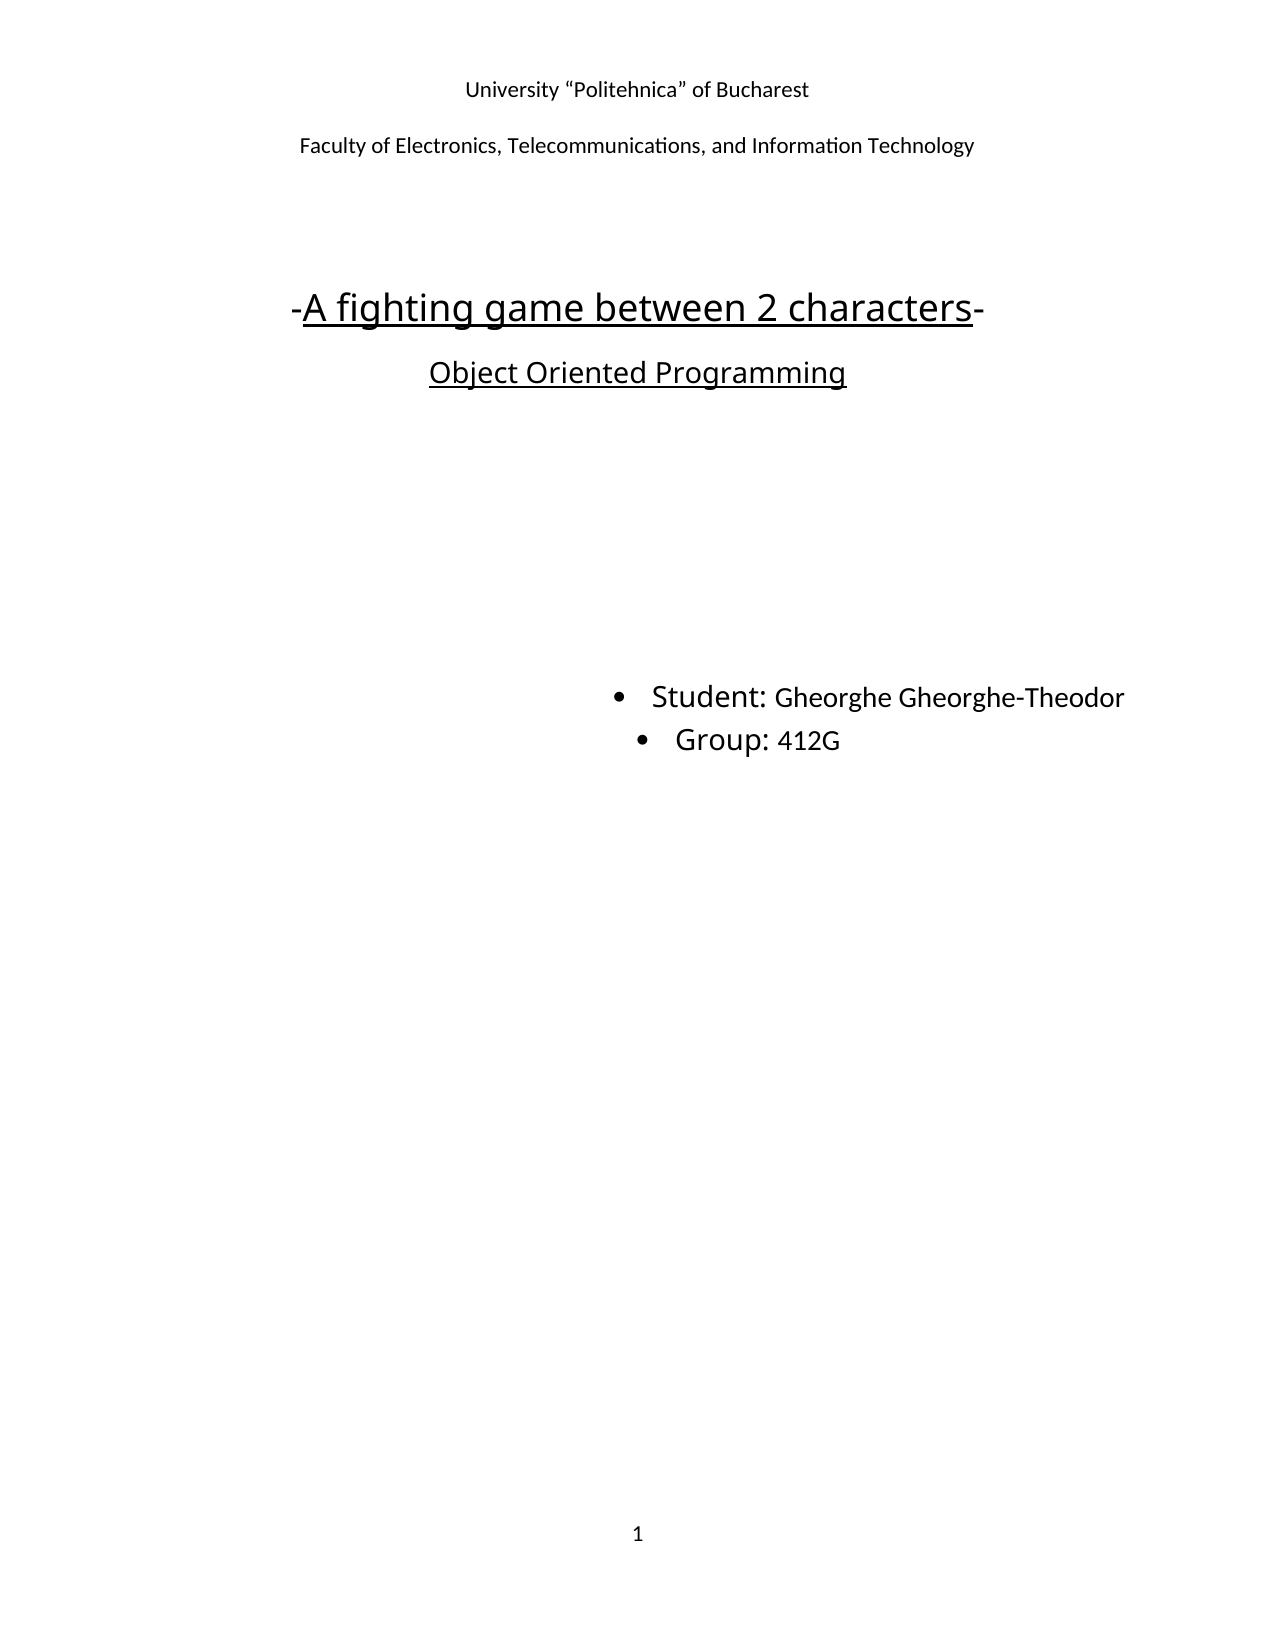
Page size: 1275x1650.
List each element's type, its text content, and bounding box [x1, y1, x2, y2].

list Student: Gheorghe Gheorghe-Theodor [187, 676, 1125, 716]
text -A fighting game between 2 characters- [150, 281, 1125, 332]
text Object Oriented Programming [150, 353, 1125, 392]
list Group: 412G [637, 719, 1125, 759]
